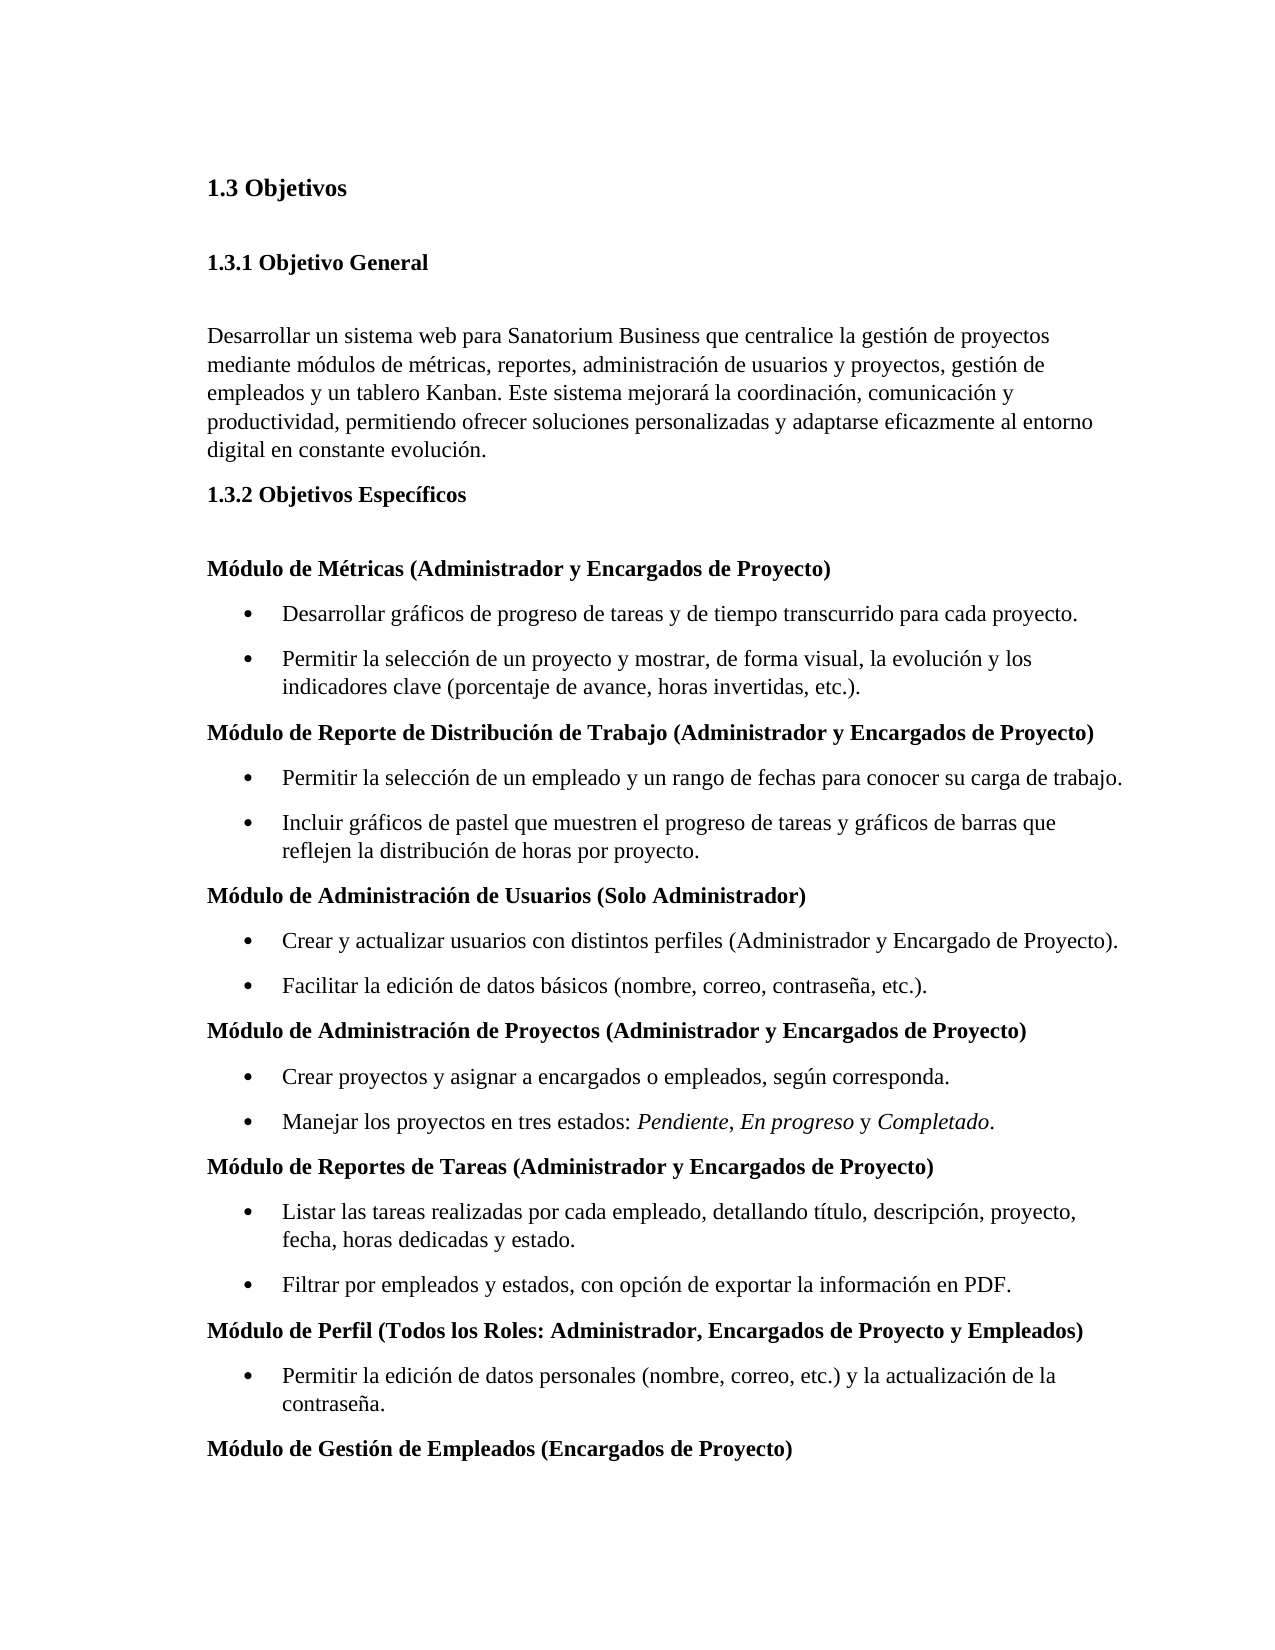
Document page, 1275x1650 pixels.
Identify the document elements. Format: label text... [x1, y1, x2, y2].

text Módulo de Administración de Usuarios (Solo Administrador) [207, 882, 1127, 909]
text Módulo de Reportes de Tareas (Administrador y Encargados de Proyecto) [207, 1153, 1127, 1179]
text Desarrollar un sistema web para Sanatorium Business que centralice la gestión de proyectos mediante módulos de métricas, reportes, administración de usuarios y proyectos, gestión de empleados y un tablero Kanban. Este sistema mejorará la coordinación, comunicación y productividad, permitiendo ofrecer soluciones personalizadas y adaptarse eficazmente al entorno digital en constante evolución. [207, 322, 1127, 462]
list Permitir la edición de datos personales (nombre, correo, etc.) y la actualización de la contraseña. [244, 1362, 1127, 1417]
list Permitir la selección de un empleado y un rango de fechas para conocer su carga de trabajo. [244, 764, 1127, 790]
text Módulo de Administración de Proyectos (Administrador y Encargados de Proyecto) [207, 1018, 1127, 1044]
list Listar las tareas realizadas por cada empleado, detallando título, descripción, proyecto, fecha, horas dedicadas y estado. [244, 1198, 1127, 1253]
text Módulo de Métricas (Administrador y Encargados de Proyecto) [207, 555, 1127, 581]
text Módulo de Reporte de Distribución de Trabajo (Administrador y Encargados de Proyecto) [207, 718, 1127, 745]
text Módulo de Perfil (Todos los Roles: Administrador, Encargados de Proyecto y Empleados) [207, 1317, 1127, 1343]
list Crear proyectos y asignar a encargados o empleados, según corresponda. [244, 1063, 1127, 1089]
list Incluir gráficos de pastel que muestren el progreso de tareas y gráficos de barras que reflejen la distribución de horas por proyecto. [244, 809, 1127, 863]
subtitle 1.3.2 Objetivos Específicos [207, 481, 1127, 508]
list Facilitar la edición de datos básicos (nombre, correo, contraseña, etc.). [244, 972, 1127, 999]
list Permitir la selección de un proyecto y mostrar, de forma visual, la evolución y los indicadores clave (porcentaje de avance, horas invertidas, etc.). [244, 645, 1127, 700]
list Manejar los proyectos en tres estados: Pendiente, En progreso y Completado. [244, 1108, 1127, 1134]
subtitle 1.3 Objetivos [207, 173, 1127, 201]
list Filtrar por empleados y estados, con opción de exportar la información en PDF. [244, 1272, 1127, 1298]
text Módulo de Gestión de Empleados (Encargados de Proyecto) [207, 1435, 1127, 1462]
list Crear y actualizar usuarios con distintos perfiles (Administrador y Encargado de Proyecto). [244, 927, 1127, 954]
subtitle 1.3.1 Objetivo General [207, 249, 1127, 275]
list Desarrollar gráficos de progreso de tareas y de tiempo transcurrido para cada proyecto. [244, 600, 1127, 626]
